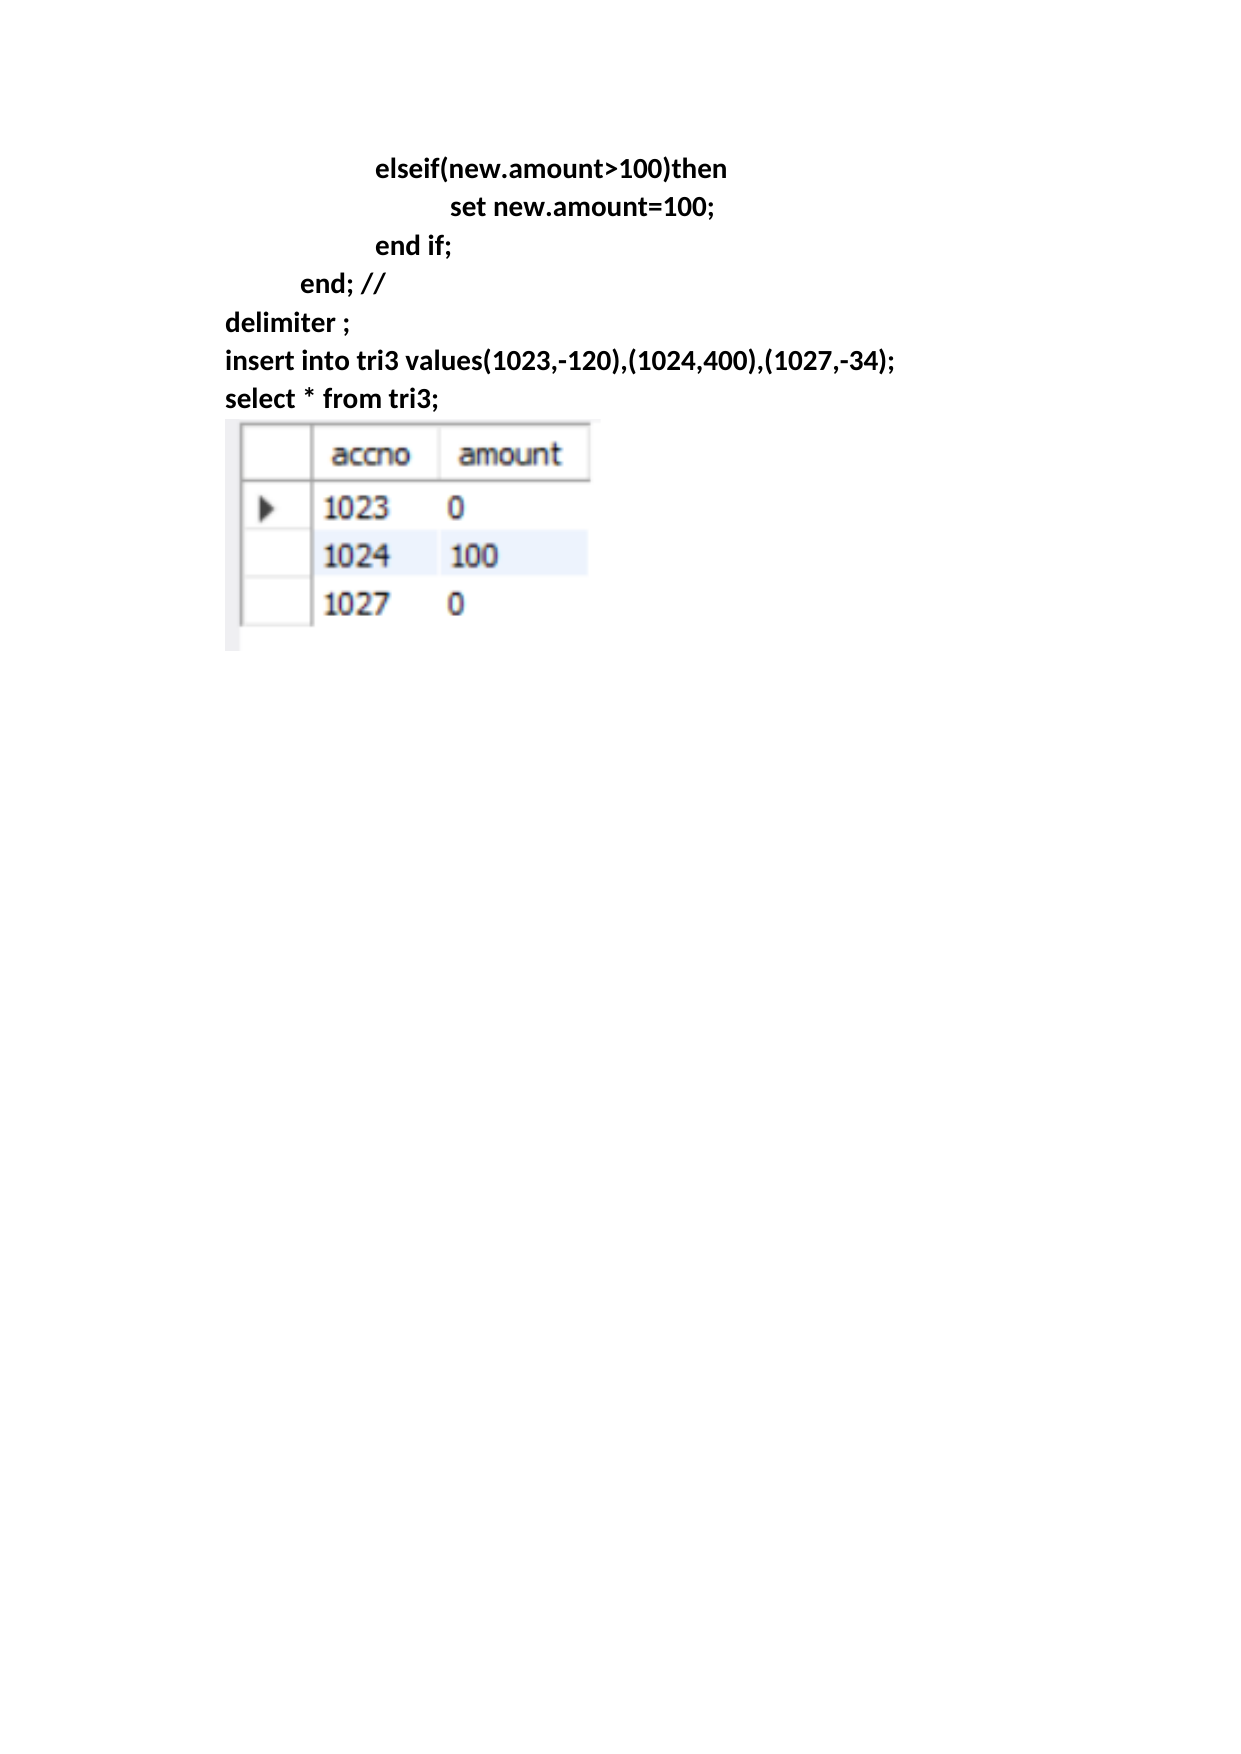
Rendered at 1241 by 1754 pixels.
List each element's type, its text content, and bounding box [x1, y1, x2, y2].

list end if; [225, 227, 1090, 262]
list insert into tri3 values(1023,-120),(1024,400),(1027,-34); [225, 342, 1090, 378]
picture [225, 419, 601, 651]
list select * from tri3; [225, 381, 1090, 416]
list end; // [225, 265, 1090, 301]
list elseif(new.amount>100)then [225, 150, 1090, 186]
list set new.amount=100; [225, 188, 1090, 224]
list delimiter ; [225, 304, 1090, 339]
